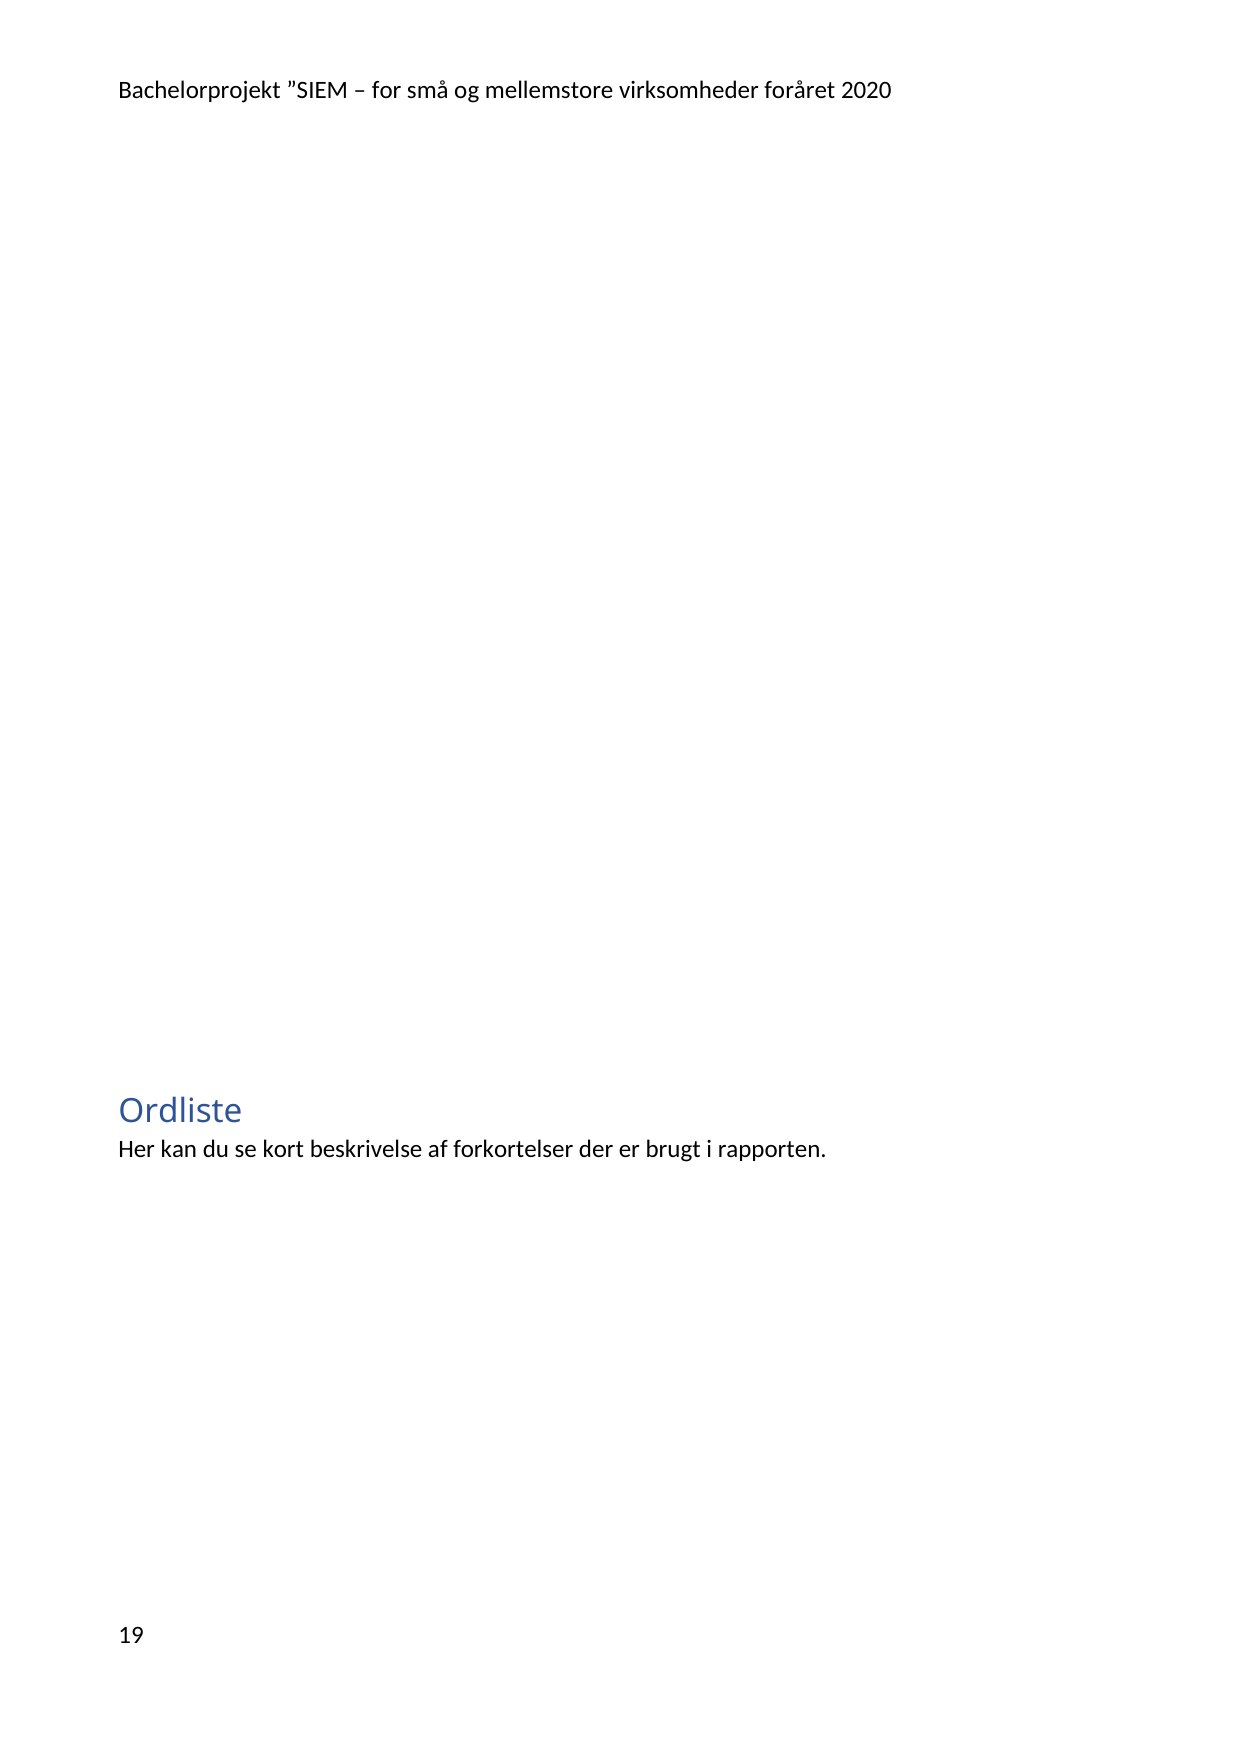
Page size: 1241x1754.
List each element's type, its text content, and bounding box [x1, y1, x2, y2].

subtitle Ordliste [118, 1087, 1122, 1133]
text Her kan du se kort beskrivelse af forkortelser der er brugt i rapporten. [118, 1133, 1122, 1163]
